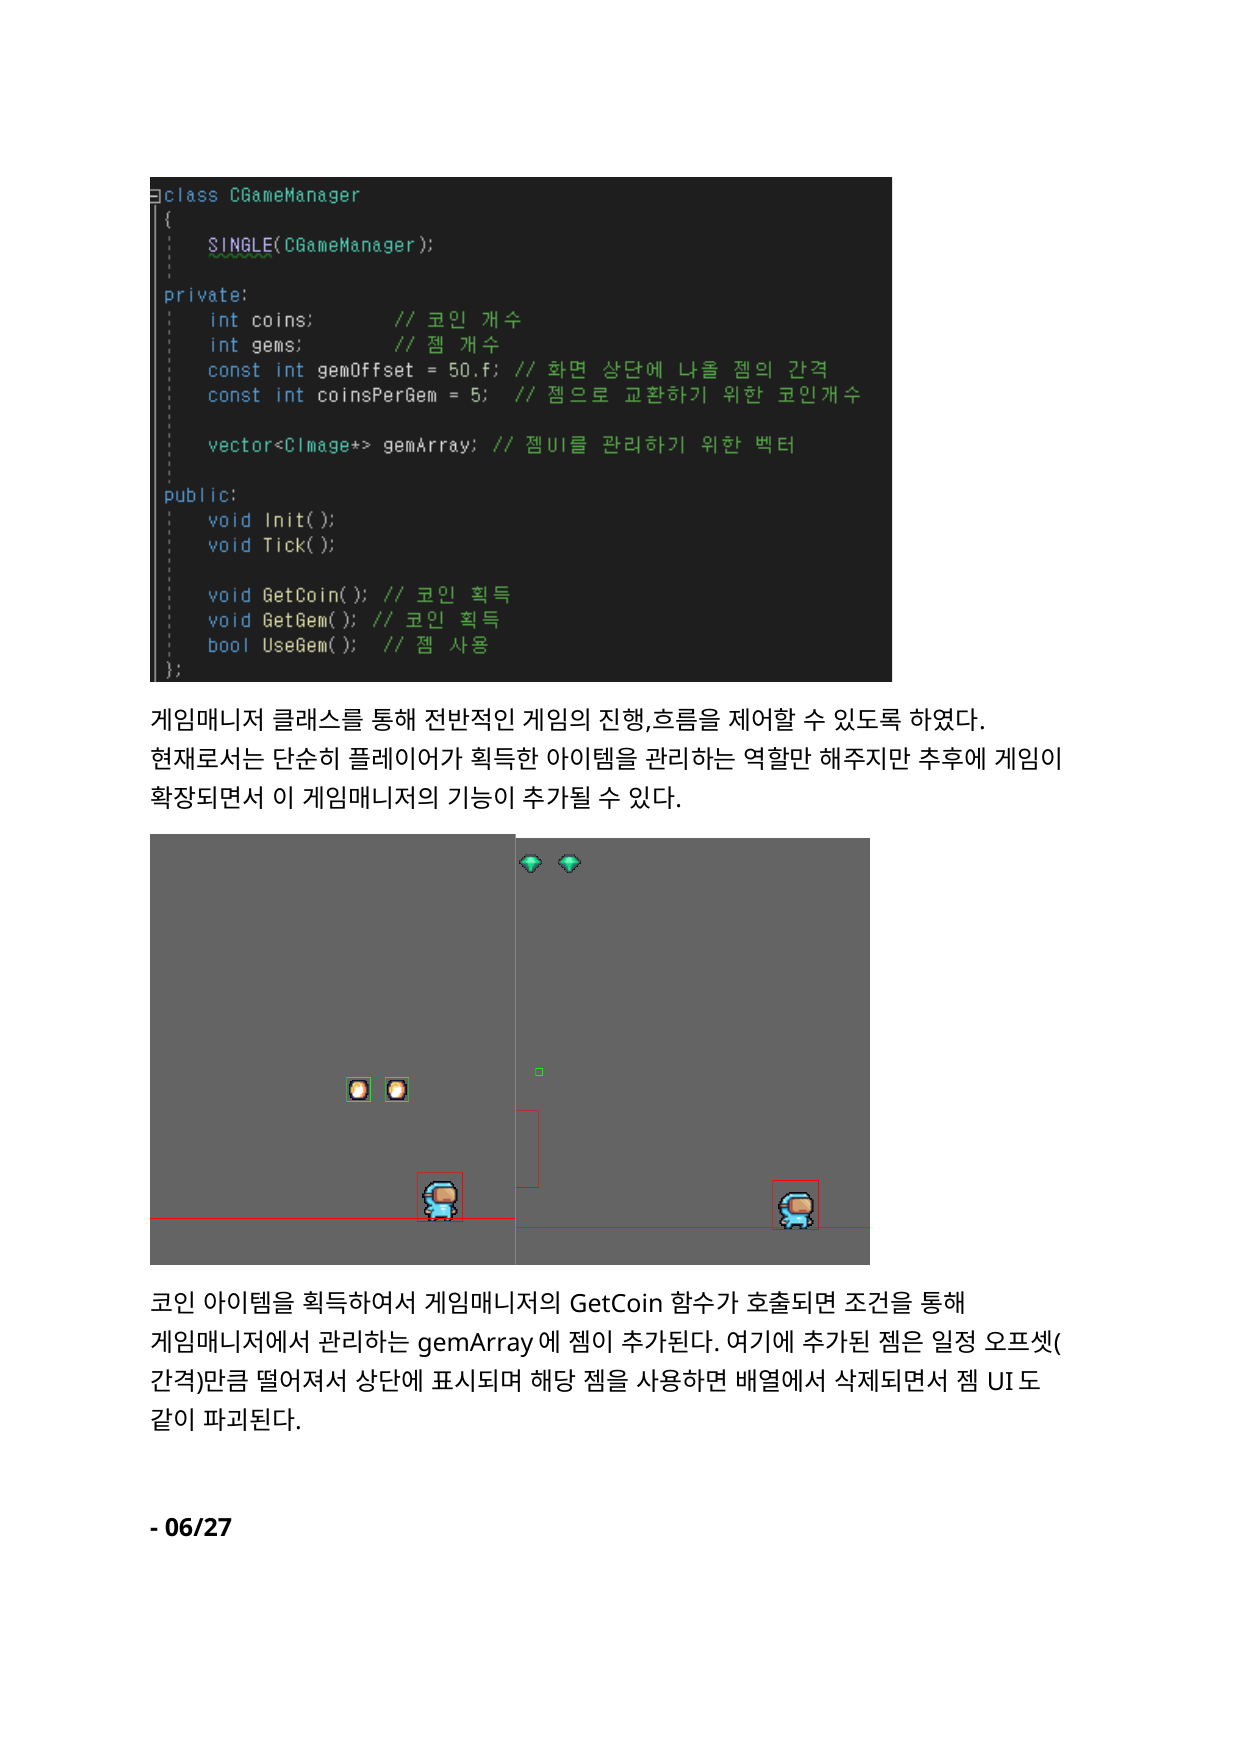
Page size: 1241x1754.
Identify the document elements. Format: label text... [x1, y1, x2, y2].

text 코인 아이템을 획득하여서 게임매니저의 GetCoin 함수가 호출되면 조건을 통해 게임매니저에서 관리하는 gemArray에 젬이 추가된다. 여기에 추가된 젬은 일정 오프셋(간격)만큼 떨어져서 상단에 표시되며 해당 젬을 사용하면 배열에서 삭제되면서 젬 UI도 같이 파괴된다. [150, 1283, 1090, 1437]
picture [150, 834, 870, 1265]
picture [150, 177, 893, 682]
text 게임매니저 클래스를 통해 전반적인 게임의 진행,흐름을 제어할 수 있도록 하였다. 현재로서는 단순히 플레이어가 획득한 아이템을 관리하는 역할만 해주지만 추후에 게임이 확장되면서 이 게임매니저의 기능이 추가될 수 있다. [150, 701, 1090, 815]
list - 06/27 [150, 1509, 1090, 1544]
